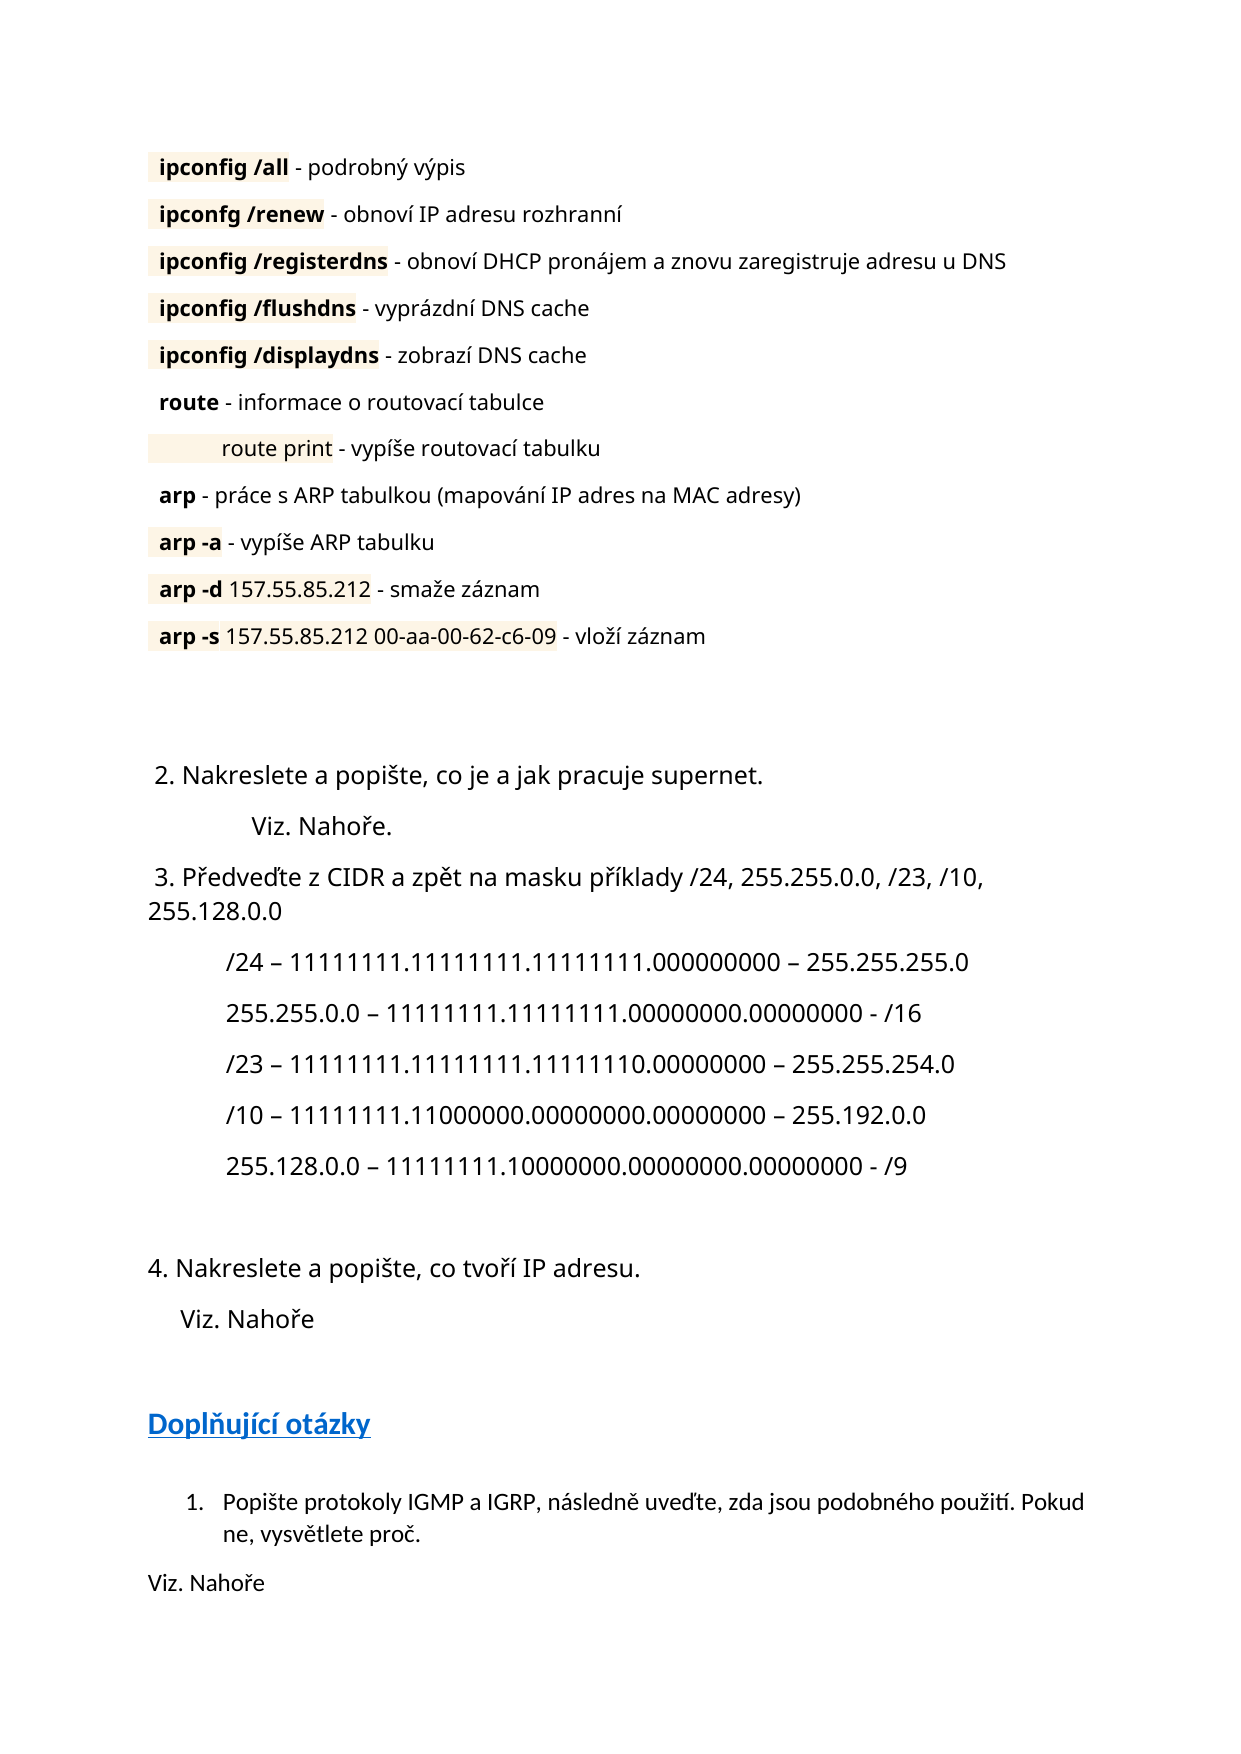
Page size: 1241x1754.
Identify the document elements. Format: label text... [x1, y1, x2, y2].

list /23 – 11111111.11111111.11111110.00000000 – 255.255.254.0 [148, 1047, 1093, 1081]
text route - informace o routovací tabulce [148, 382, 1093, 416]
list 2. Nakreslete a popište, co je a jak pracuje supernet. [148, 757, 1093, 791]
list Viz. Nahoře. [148, 808, 1093, 842]
text arp -s 157.55.85.212 00-aa-00-62-c6-09 - vloží záznam [148, 616, 1093, 651]
list Viz. Nahoře [148, 1302, 1093, 1336]
subtitle Doplňující otázky [148, 1404, 1093, 1442]
text ipconfig /displaydns - zobrazí DNS cache [148, 335, 1093, 369]
list Popište protokoly IGMP a IGRP, následně uveďte, zda jsou podobného použití. Pokud ne, vysvětlete proč. [185, 1486, 1093, 1549]
text ipconfg /renew - obnoví IP adresu rozhranní [148, 194, 1093, 229]
text ipconfig /registerdns - obnoví DHCP pronájem a znovu zaregistruje adresu u DNS [148, 241, 1093, 276]
list /10 – 11111111.11000000.00000000.00000000 – 255.192.0.0 [148, 1098, 1093, 1132]
list 4. Nakreslete a popište, co tvoří IP adresu. [148, 1251, 1093, 1285]
list 3. Předveďte z CIDR a zpět na masku příklady /24, 255.255.0.0, /23, /10, 255.128.0.0 [148, 859, 1093, 928]
list /24 – 11111111.11111111.11111111.000000000 – 255.255.255.0 [148, 944, 1093, 979]
list 255.255.0.0 – 11111111.11111111.00000000.00000000 - /16 [148, 996, 1093, 1030]
text ipconfig /flushdns - vyprázdní DNS cache [148, 288, 1093, 323]
text arp -d 157.55.85.212 - smaže záznam [148, 569, 1093, 604]
list Viz. Nahoře [148, 1568, 1093, 1598]
list 255.128.0.0 – 11111111.10000000.00000000.00000000 - /9 [148, 1149, 1093, 1183]
text route print - vypíše routovací tabulku [148, 429, 1093, 463]
text arp -a - vypíše ARP tabulku [148, 523, 1093, 557]
text arp - práce s ARP tabulkou (mapování IP adres na MAC adresy) [148, 476, 1093, 510]
text ipconfig /all - podrobný výpis [148, 148, 1093, 182]
